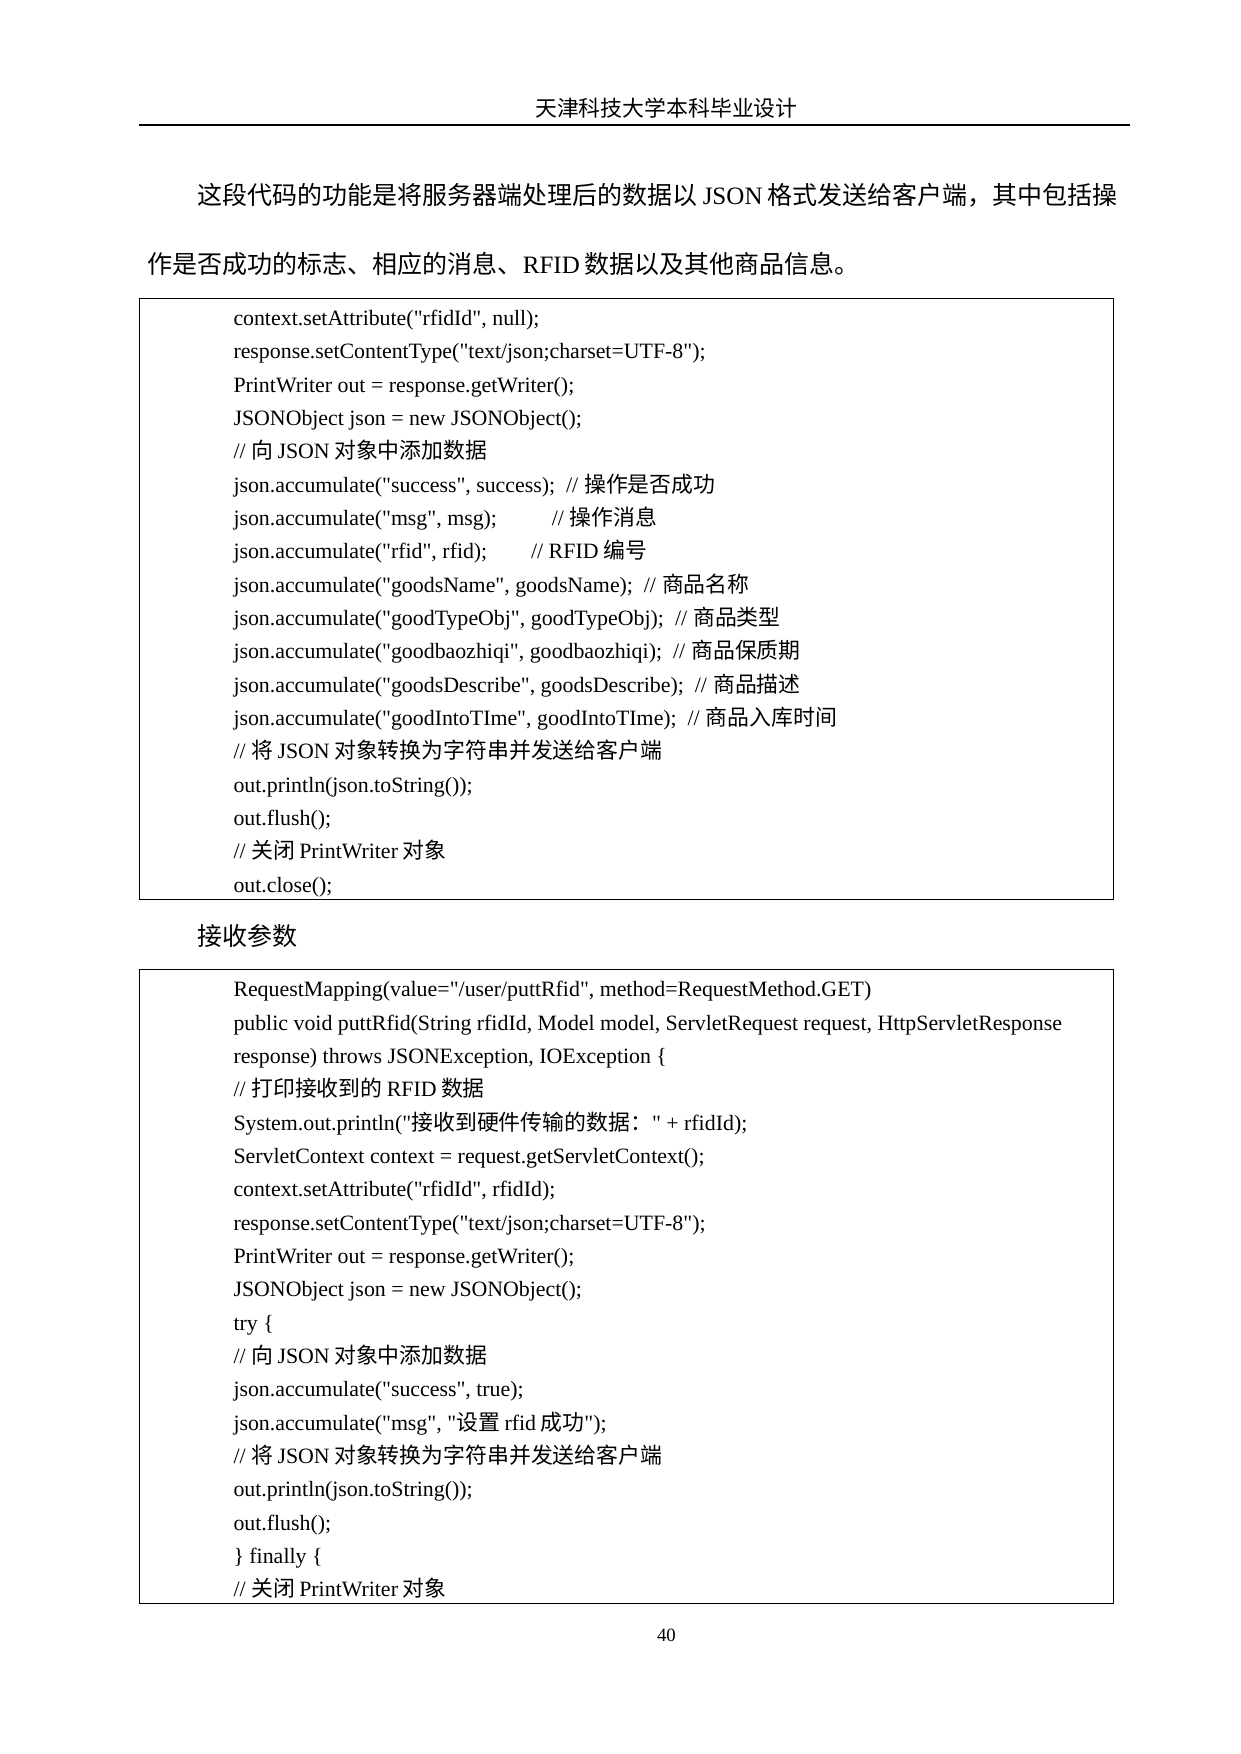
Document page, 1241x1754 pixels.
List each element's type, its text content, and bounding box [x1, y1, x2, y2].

table_header context.setAttribute("rfidId", null); response.setContentType("text/json;charset=UTF-8"); PrintWriter out = response.getWriter(); JSONObject json = new JSONObject(); // 向JSON对象中添加数据 json.accumulate("success", success); // 操作是否成功 json.accumulate("msg", msg); // 操作消息 json.accumulate("rfid", rfid); // RFID编号 json.accumulate("goodsName", goodsName); // 商品名称 json.accumulate("goodTypeObj", goodTypeObj); // 商品类型 json.accumulate("goodbaozhiqi", goodbaozhiqi); // 商品保质期 json.accumulate("goodsDescribe", goodsDescribe); // 商品描述 json.accumulate("goodIntoTIme", goodIntoTIme); // 商品入库时间 // 将JSON对象转换为字符串并发送给客户端 out.println(json.toString()); out.flush(); // 关闭PrintWriter对象 out.close(); [140, 299, 1113, 899]
list 这段代码的功能是将服务器端处理后的数据以JSON格式发送给客户端，其中包括操作是否成功的标志、相应的消息、RFID数据以及其他商品信息。 [148, 159, 1122, 298]
list 接收参数 [148, 900, 1122, 969]
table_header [140, 970, 1113, 1603]
